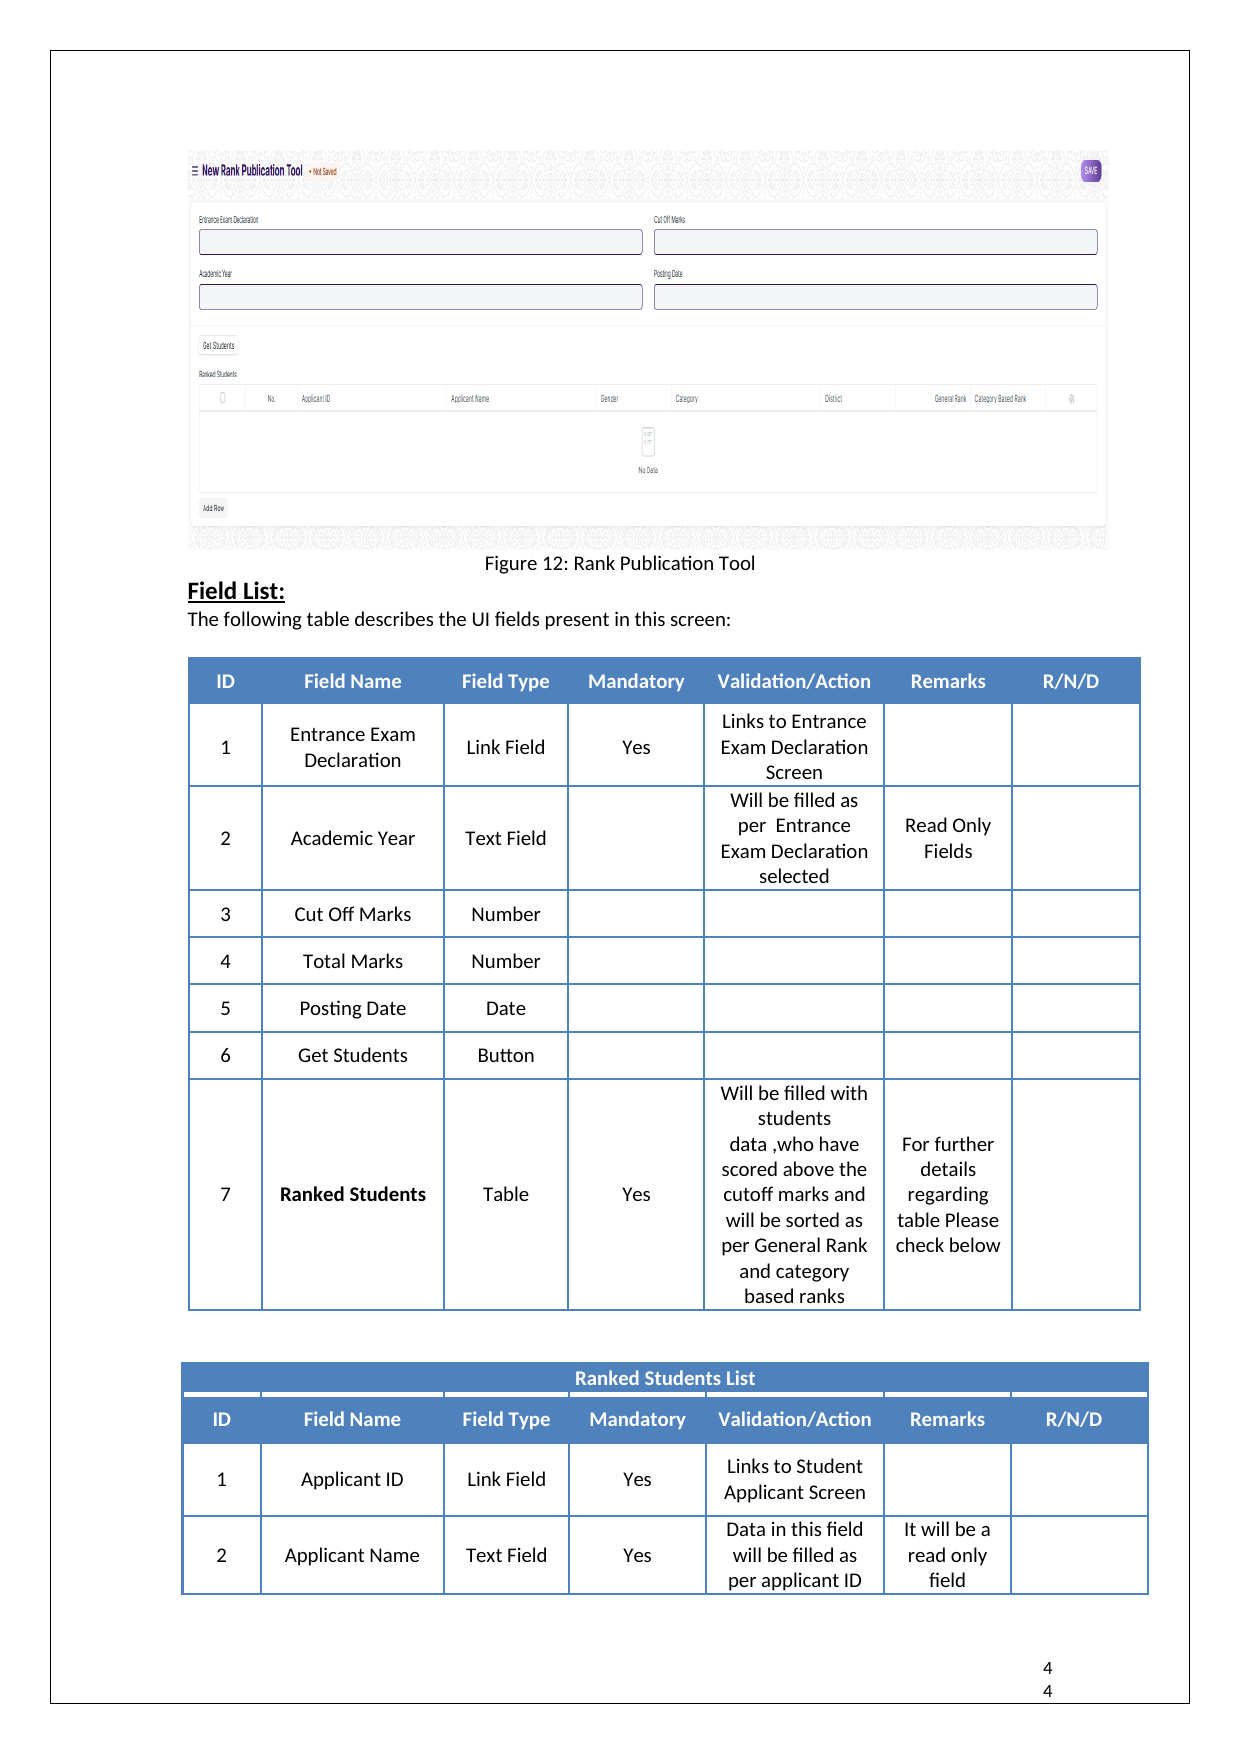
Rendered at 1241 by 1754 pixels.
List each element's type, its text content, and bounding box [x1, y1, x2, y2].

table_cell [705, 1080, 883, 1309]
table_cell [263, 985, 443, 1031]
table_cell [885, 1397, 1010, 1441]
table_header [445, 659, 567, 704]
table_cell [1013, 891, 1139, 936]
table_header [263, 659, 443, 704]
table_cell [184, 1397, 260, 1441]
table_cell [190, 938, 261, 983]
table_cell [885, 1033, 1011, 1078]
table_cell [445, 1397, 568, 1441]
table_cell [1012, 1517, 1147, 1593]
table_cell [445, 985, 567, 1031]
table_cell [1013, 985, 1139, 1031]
list Field List: [187, 575, 1053, 606]
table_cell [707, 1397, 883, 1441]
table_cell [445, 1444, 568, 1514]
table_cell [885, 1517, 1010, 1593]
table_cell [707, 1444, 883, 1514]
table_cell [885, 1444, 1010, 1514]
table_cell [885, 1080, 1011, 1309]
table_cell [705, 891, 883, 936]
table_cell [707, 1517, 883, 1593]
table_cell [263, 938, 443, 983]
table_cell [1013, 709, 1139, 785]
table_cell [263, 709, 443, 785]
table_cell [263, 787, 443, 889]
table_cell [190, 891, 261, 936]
text The following table describes the UI fields present in this screen: [187, 606, 1053, 631]
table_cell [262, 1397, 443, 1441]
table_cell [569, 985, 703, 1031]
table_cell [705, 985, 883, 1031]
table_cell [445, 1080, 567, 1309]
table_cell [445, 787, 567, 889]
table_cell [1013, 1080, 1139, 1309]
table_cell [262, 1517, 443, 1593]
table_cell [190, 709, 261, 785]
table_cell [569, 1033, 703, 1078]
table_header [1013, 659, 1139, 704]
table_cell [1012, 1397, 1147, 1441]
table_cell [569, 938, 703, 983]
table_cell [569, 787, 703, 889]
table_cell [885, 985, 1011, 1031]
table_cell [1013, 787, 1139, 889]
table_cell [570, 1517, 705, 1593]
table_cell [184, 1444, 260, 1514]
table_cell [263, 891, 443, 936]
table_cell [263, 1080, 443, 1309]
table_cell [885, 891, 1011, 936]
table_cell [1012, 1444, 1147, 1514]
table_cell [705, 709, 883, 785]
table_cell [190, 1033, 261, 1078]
text Figure 12: Rank Publication Tool [187, 550, 1053, 575]
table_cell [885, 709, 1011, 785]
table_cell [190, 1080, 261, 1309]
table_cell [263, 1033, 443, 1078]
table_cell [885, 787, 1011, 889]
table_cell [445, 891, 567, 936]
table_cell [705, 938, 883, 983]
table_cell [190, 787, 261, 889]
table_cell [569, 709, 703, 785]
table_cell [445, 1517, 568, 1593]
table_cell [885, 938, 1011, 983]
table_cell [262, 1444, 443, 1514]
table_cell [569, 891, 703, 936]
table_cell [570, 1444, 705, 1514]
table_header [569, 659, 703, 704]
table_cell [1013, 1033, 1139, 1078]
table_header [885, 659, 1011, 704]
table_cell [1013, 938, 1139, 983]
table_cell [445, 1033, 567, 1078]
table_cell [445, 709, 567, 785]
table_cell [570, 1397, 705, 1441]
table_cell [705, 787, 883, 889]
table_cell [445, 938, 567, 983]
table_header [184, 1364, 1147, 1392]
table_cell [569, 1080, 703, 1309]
picture [187, 150, 1109, 550]
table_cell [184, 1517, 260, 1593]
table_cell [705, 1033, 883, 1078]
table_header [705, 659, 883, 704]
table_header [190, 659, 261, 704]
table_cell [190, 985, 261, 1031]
